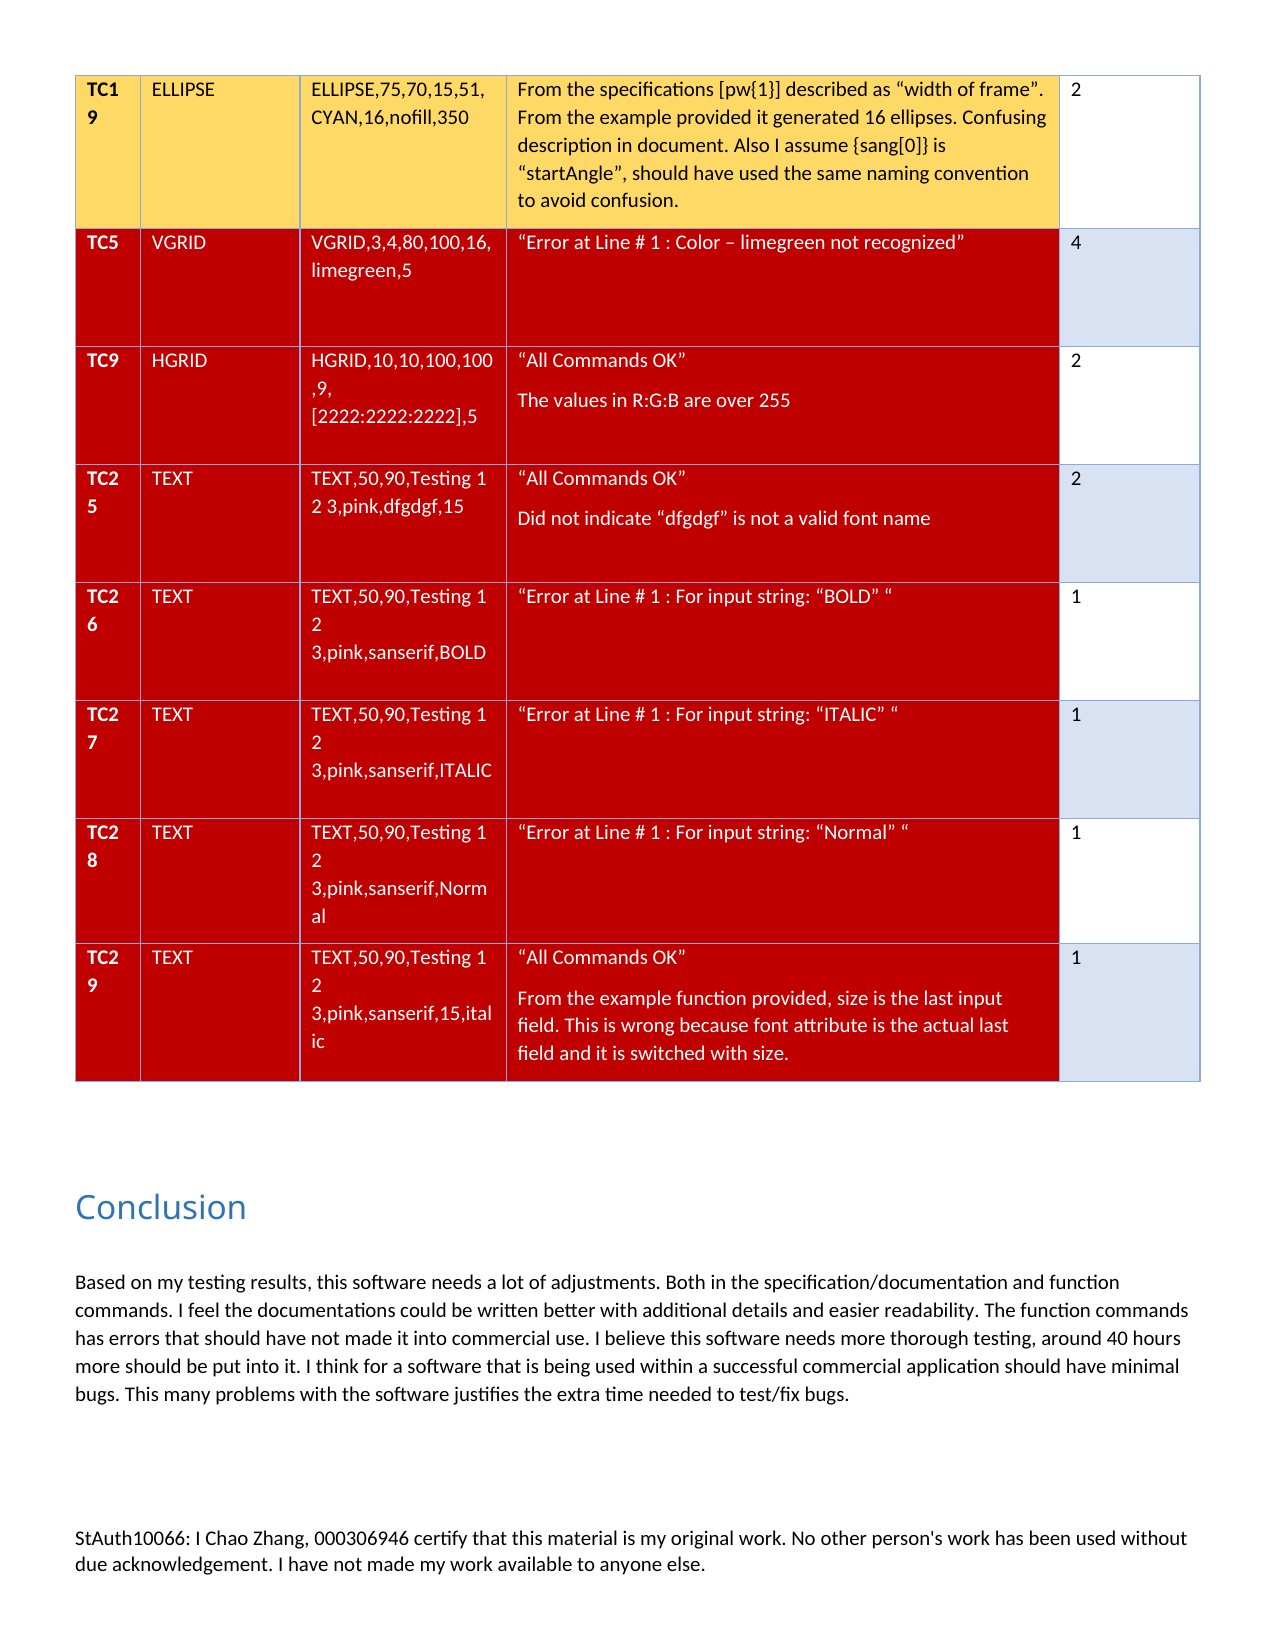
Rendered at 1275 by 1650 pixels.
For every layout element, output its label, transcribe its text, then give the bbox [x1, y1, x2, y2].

table_cell TEXT [141, 944, 299, 1081]
table_cell “Error at Line # 1 : For input string: “Normal” “ [507, 819, 1059, 943]
table_cell VGRID [141, 229, 299, 346]
table_cell 2 [1060, 76, 1199, 228]
table_cell ELLIPSE [141, 76, 299, 228]
table_cell TEXT,50,90,Testing 1 2 3,pink,sanserif,ITALIC [301, 701, 506, 818]
table_cell TC27 [76, 701, 140, 818]
table_cell TEXT [141, 819, 299, 943]
subtitle Conclusion [75, 1183, 1200, 1229]
table_cell HGRID,10,10,100,100,9,[2222:2222:2222],5 [301, 347, 506, 464]
table_cell 1 [1060, 583, 1199, 700]
table_cell “Error at Line # 1 : Color – limegreen not recognized” [507, 229, 1059, 346]
table_cell VGRID,3,4,80,100,16,limegreen,5 [301, 229, 506, 346]
table_cell 1 [1060, 944, 1199, 1081]
table_cell TC28 [76, 819, 140, 943]
table_cell TEXT,50,90,Testing 1 2 3,pink,sanserif,BOLD [301, 583, 506, 700]
table_cell TEXT [141, 701, 299, 818]
table_cell From the specifications [pw{1}] described as “width of frame”. From the example provided it generated 16 ellipses. Confusing description in document. Also I assume {sang[0]} is “startAngle”, should have used the same naming convention to avoid confusion. [507, 76, 1059, 228]
table_cell TEXT [141, 465, 299, 582]
table_cell 2 [1060, 465, 1199, 582]
table_cell TC19 [76, 76, 140, 228]
table_cell HGRID [141, 347, 299, 464]
table_cell TEXT [141, 583, 299, 700]
table_cell 2 [1060, 347, 1199, 464]
table_cell TC26 [76, 583, 140, 700]
table_cell “Error at Line # 1 : For input string: “BOLD” “ [507, 583, 1059, 700]
table_cell TC25 [76, 465, 140, 582]
table_cell TC5 [76, 229, 140, 346]
table_cell “All Commands OK” From the example function provided, size is the last input field. This is wrong because font attribute is the actual last field and it is switched with size. [507, 944, 1059, 1081]
table_cell TEXT,50,90,Testing 1 2 3,pink,sanserif,15,italic [301, 944, 506, 1081]
table_cell TC29 [76, 944, 140, 1081]
table_cell 1 [1060, 701, 1199, 818]
text Based on my testing results, this software needs a lot of adjustments. Both in the specification/documentation and function commands. I feel the documentations could be written better with additional details and easier readability. The function commands has errors that should have not made it into commercial use. I believe this software needs more thorough testing, around 40 hours more should be put into it. I think for a software that is being used within a successful commercial application should have minimal bugs. This many problems with the software justifies the extra time needed to test/fix bugs. [75, 1269, 1200, 1406]
table_cell “All Commands OK” The values in R:G:B are over 255 [507, 347, 1059, 464]
table_cell “Error at Line # 1 : For input string: “ITALIC” “ [507, 701, 1059, 818]
table_cell TC9 [76, 347, 140, 464]
table_cell “All Commands OK” Did not indicate “dfgdgf” is not a valid font name [507, 465, 1059, 582]
table_cell TEXT,50,90,Testing 1 2 3,pink,sanserif,Normal [301, 819, 506, 943]
table_cell TEXT,50,90,Testing 1 2 3,pink,dfgdgf,15 [301, 465, 506, 582]
table_cell 4 [1060, 229, 1199, 346]
table_cell 1 [1060, 819, 1199, 943]
